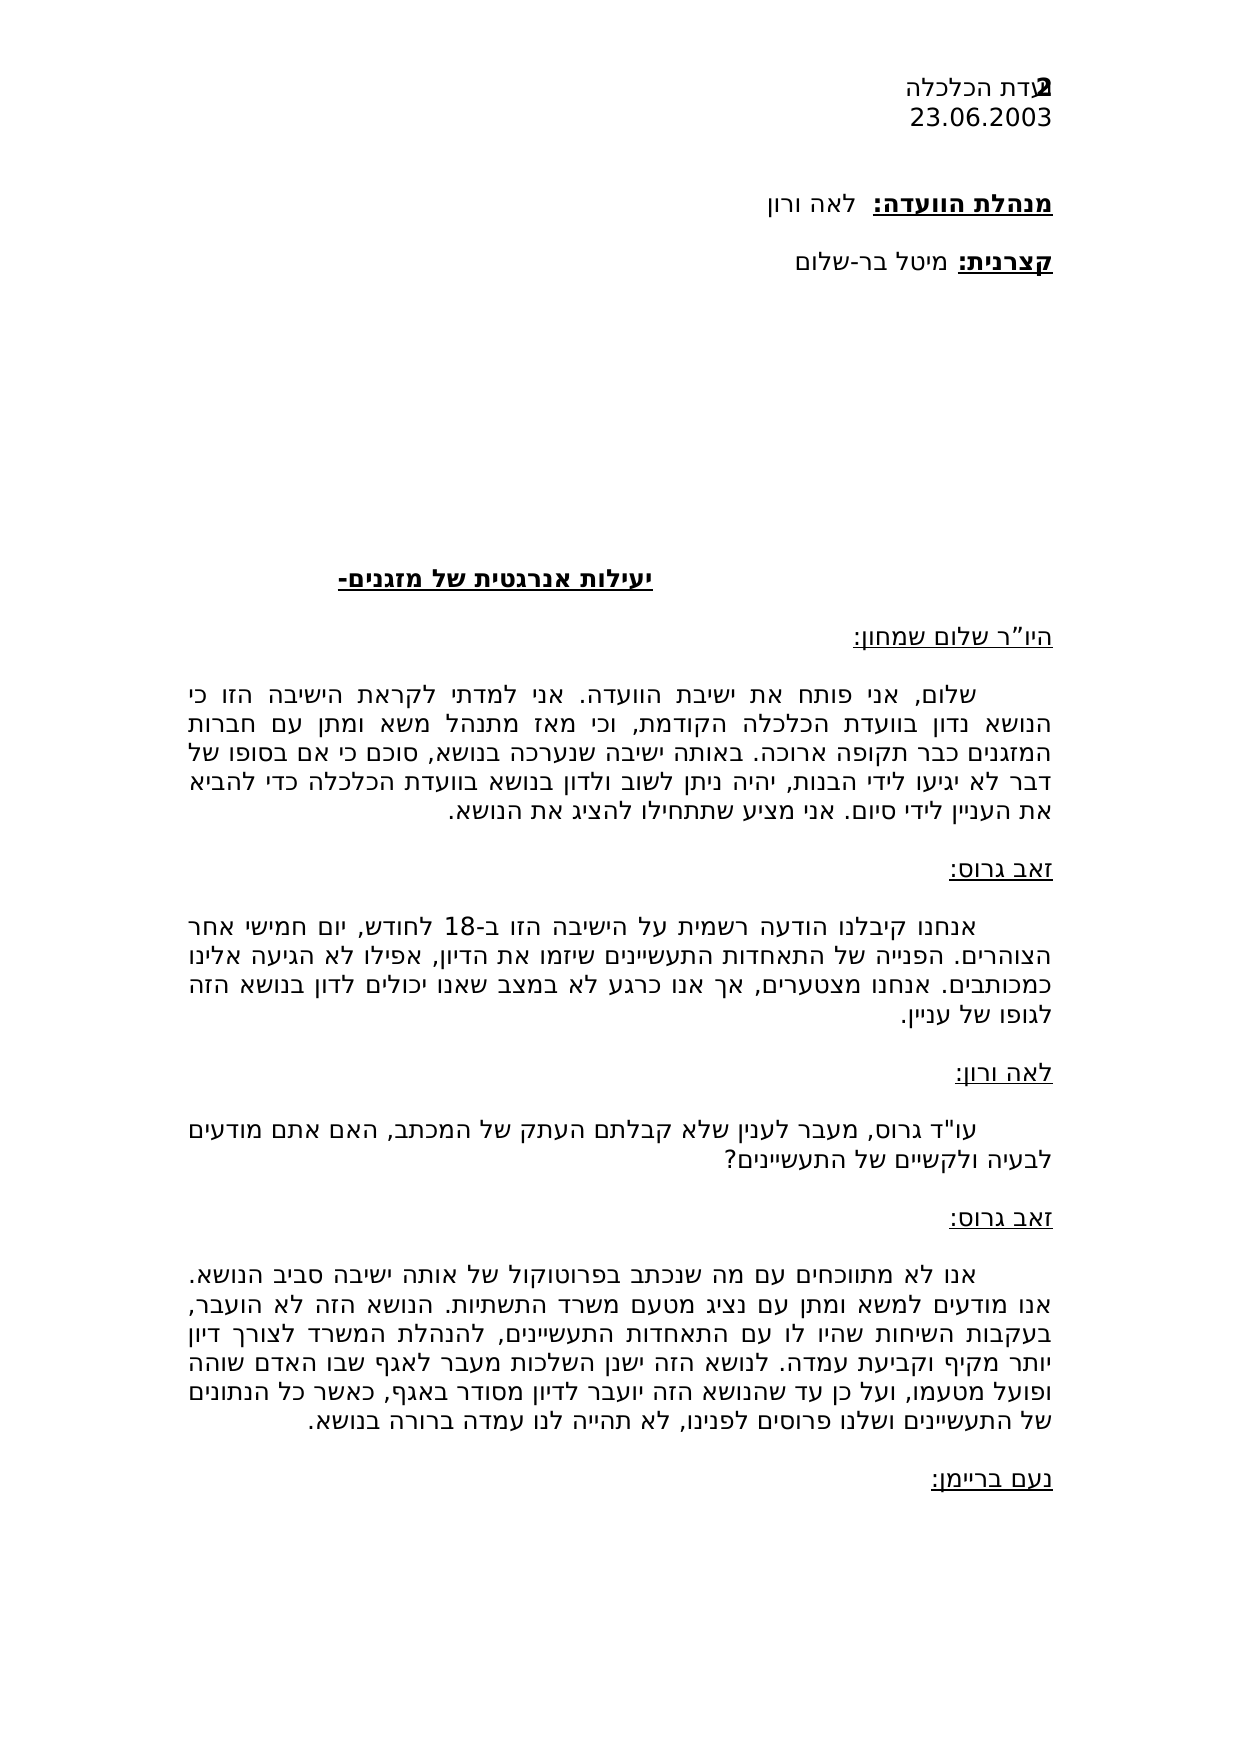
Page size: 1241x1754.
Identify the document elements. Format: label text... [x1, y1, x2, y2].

text זאב גרוס: [187, 1203, 1053, 1232]
text אנחנו קיבלנו הודעה רשמית על הישיבה הזו ב-18 לחודש, יום חמישי אחר הצוהרים. הפנייה של התאחדות התעשיינים שיזמו את הדיון, אפילו לא הגיעה אלינו כמכותבים. אנחנו מצטערים, אך אנו כרגע לא במצב שאנו יכולים לדון בנושא הזה לגופו של עניין. [187, 912, 1053, 1029]
text שלום, אני פותח את ישיבת הוועדה. אני למדתי לקראת הישיבה הזו כי הנושא נדון בוועדת הכלכלה הקודמת, וכי מאז מתנהל משא ומתן עם חברות המזגנים כבר תקופה ארוכה. באותה ישיבה שנערכה בנושא, סוכם כי אם בסופו של דבר לא יגיעו לידי הבנות, יהיה ניתן לשוב ולדון בנושא בוועדת הכלכלה כדי להביא את העניין לידי סיום. אני מציע שתתחילו להציג את הנושא. [187, 680, 1053, 826]
text אנו לא מתווכחים עם מה שנכתב בפרוטוקול של אותה ישיבה סביב הנושא. אנו מודעים למשא ומתן עם נציג מטעם משרד התשתיות. הנושא הזה לא הועבר, בעקבות השיחות שהיו לו עם התאחדות התעשיינים, להנהלת המשרד לצורך דיון יותר מקיף וקביעת עמדה. לנושא הזה ישנן השלכות מעבר לאגף שבו האדם שוהה ופועל מטעמו, ועל כן עד שהנושא הזה יועבר לדיון מסודר באגף, כאשר כל הנתונים של התעשיינים ושלנו פרוסים לפנינו, לא תהייה לנו עמדה ברורה בנושא. [187, 1261, 1053, 1436]
text יעילות אנרגטית של מזגנים- [187, 564, 1053, 593]
text עו"ד גרוס, מעבר לענין שלא קבלתם העתק של המכתב, האם אתם מודעים לבעיה ולקשיים של התעשיינים? [187, 1116, 1053, 1174]
text היו”ר שלום שמחון: [187, 622, 1053, 651]
text זאב גרוס: [187, 854, 1053, 883]
text נעם בריימן: [187, 1464, 1053, 1493]
text לאה ורון: [187, 1058, 1053, 1087]
text קצרנית: מיטל בר-שלום [187, 247, 1053, 276]
text מנהלת הוועדה: לאה ורון [187, 189, 1053, 218]
